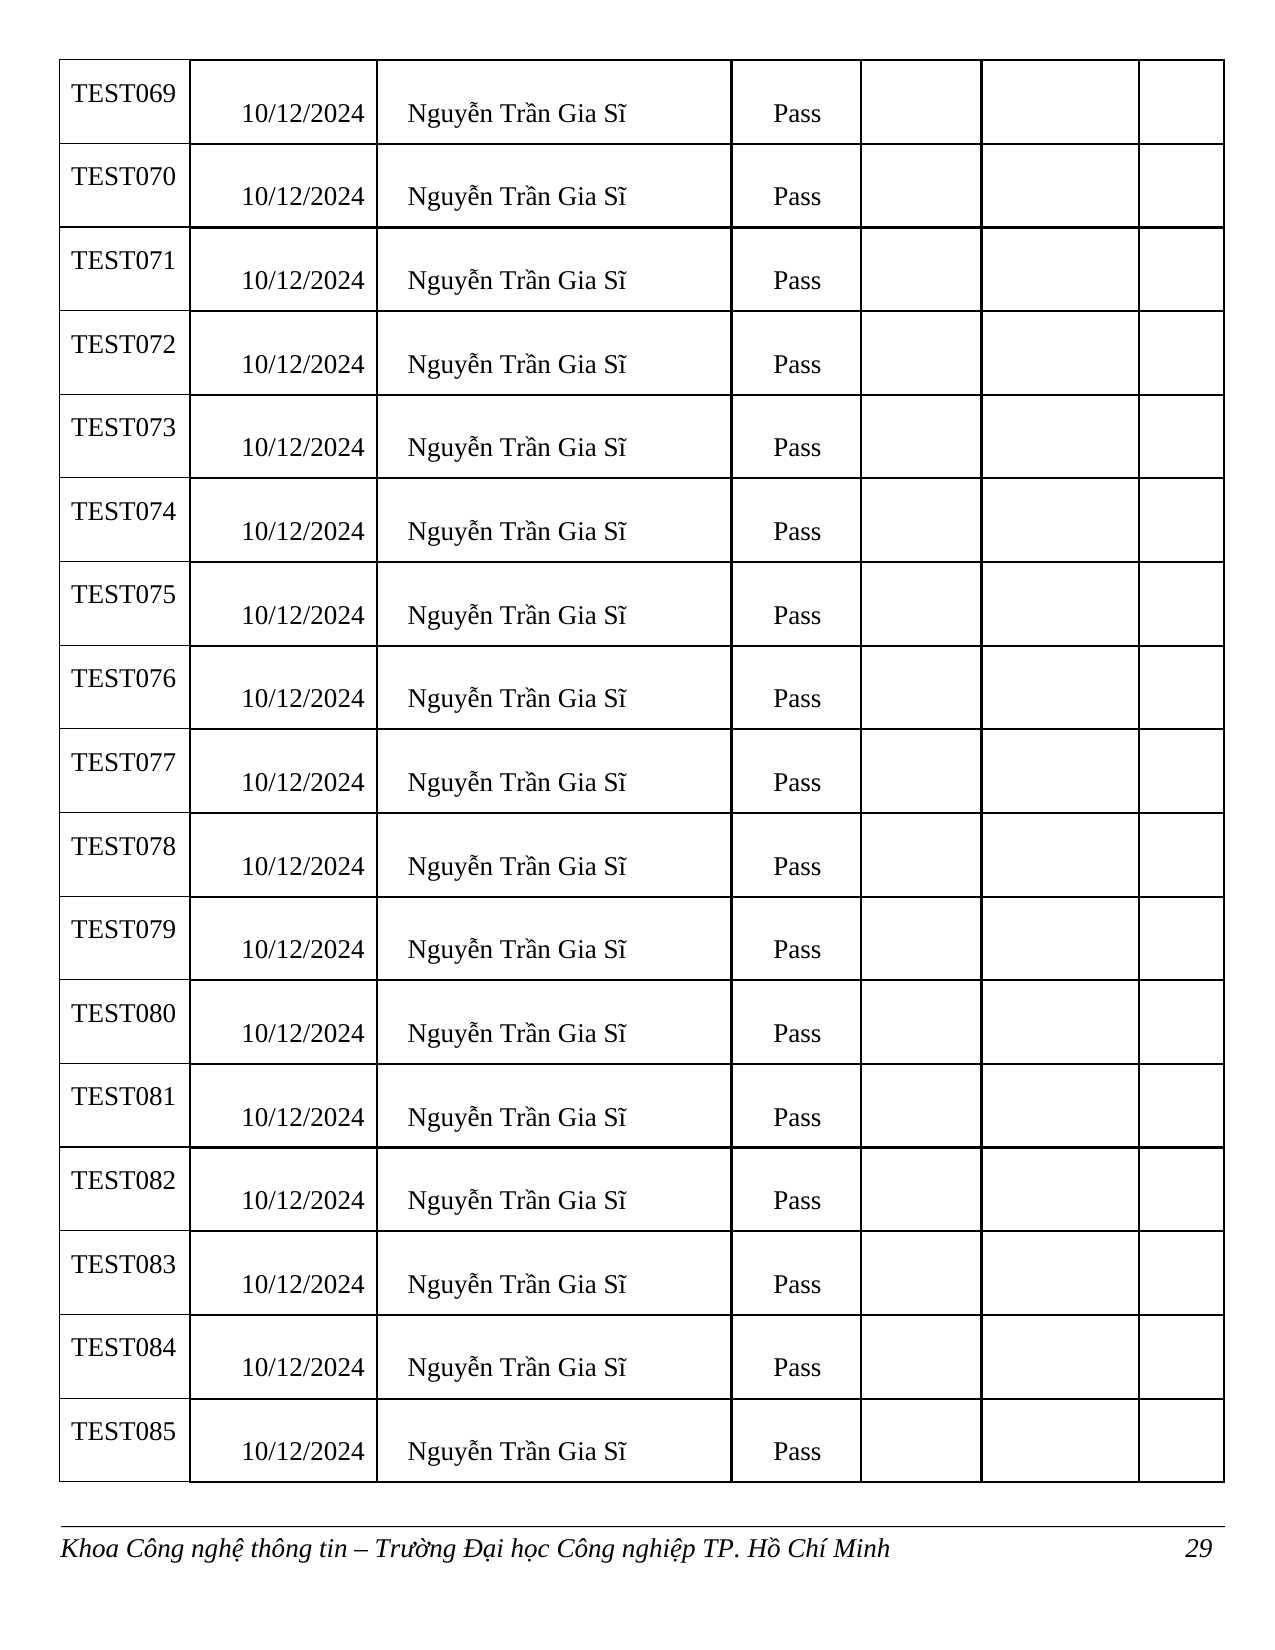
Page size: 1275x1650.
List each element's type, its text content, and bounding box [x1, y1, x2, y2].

table_cell [862, 814, 980, 896]
table_cell [983, 1232, 1138, 1314]
table_cell [983, 229, 1138, 310]
table_cell [862, 981, 980, 1063]
table_cell 10/12/2024 [191, 563, 376, 644]
table_cell Nguyễn Trần Gia Sĩ [378, 1232, 730, 1314]
table_cell Nguyễn Trần Gia Sĩ [378, 981, 730, 1063]
table_cell [1140, 61, 1223, 143]
table_cell Nguyễn Trần Gia Sĩ [378, 312, 730, 394]
table_cell [983, 61, 1138, 143]
table_cell Pass [733, 1149, 860, 1230]
table_cell [983, 145, 1138, 226]
table_cell [60, 1148, 189, 1230]
table_cell [60, 1399, 189, 1481]
table_cell Pass [733, 730, 860, 812]
table_cell Pass [733, 1400, 860, 1481]
table_cell [1140, 1149, 1223, 1230]
table_cell [862, 396, 980, 477]
table_cell Nguyễn Trần Gia Sĩ [378, 730, 730, 812]
table_cell 10/12/2024 [191, 1316, 376, 1397]
table_cell Nguyễn Trần Gia Sĩ [378, 898, 730, 979]
table_cell [1140, 1232, 1223, 1314]
table_cell Nguyễn Trần Gia Sĩ [378, 1316, 730, 1397]
table_cell [862, 479, 980, 561]
table_cell 10/12/2024 [191, 1149, 376, 1230]
table_cell [983, 1400, 1138, 1481]
table_cell [862, 1232, 980, 1314]
table_cell [1140, 981, 1223, 1063]
table_cell [983, 647, 1138, 728]
table_cell 10/12/2024 [191, 981, 376, 1063]
table_cell [862, 1149, 980, 1230]
table_cell [1140, 814, 1223, 896]
table_cell [983, 1065, 1138, 1146]
table_cell Nguyễn Trần Gia Sĩ [378, 229, 730, 310]
table_cell Nguyễn Trần Gia Sĩ [378, 814, 730, 896]
table_cell Pass [733, 898, 860, 979]
table_cell Nguyễn Trần Gia Sĩ [378, 479, 730, 561]
table_cell [60, 395, 189, 477]
table_cell [983, 312, 1138, 394]
table_cell [983, 563, 1138, 644]
table_cell [862, 229, 980, 310]
table_cell [983, 981, 1138, 1063]
table_cell [60, 1231, 189, 1314]
table_cell [862, 61, 980, 143]
table_cell 10/12/2024 [191, 61, 376, 143]
table_cell [60, 311, 189, 394]
table_cell [60, 1064, 189, 1146]
table_cell [60, 813, 189, 896]
table_cell [862, 312, 980, 394]
table_cell [1140, 1316, 1223, 1397]
table_cell Pass [733, 563, 860, 644]
table_cell [862, 647, 980, 728]
table_cell Nguyễn Trần Gia Sĩ [378, 1065, 730, 1146]
table_cell [60, 228, 189, 310]
table_cell [1140, 396, 1223, 477]
table_cell 10/12/2024 [191, 145, 376, 226]
table_cell 10/12/2024 [191, 229, 376, 310]
table_cell 10/12/2024 [191, 396, 376, 477]
table_cell Pass [733, 61, 860, 143]
table_cell [60, 60, 189, 143]
table_cell [1140, 563, 1223, 644]
table_cell Pass [733, 1316, 860, 1397]
table_cell Pass [733, 1065, 860, 1146]
table_cell Nguyễn Trần Gia Sĩ [378, 1149, 730, 1230]
table_cell Pass [733, 647, 860, 728]
table_cell [60, 897, 189, 979]
table_cell 10/12/2024 [191, 1400, 376, 1481]
table_cell Pass [733, 229, 860, 310]
table_cell Pass [733, 814, 860, 896]
table_cell Pass [733, 312, 860, 394]
table_cell [862, 563, 980, 644]
table_cell Pass [733, 1232, 860, 1314]
table_cell [1140, 1400, 1223, 1481]
table_cell [60, 1315, 189, 1397]
table_cell [1140, 730, 1223, 812]
table_cell [60, 478, 189, 561]
table_cell [983, 1149, 1138, 1230]
table_cell [1140, 312, 1223, 394]
table_cell [60, 980, 189, 1063]
table_cell [862, 1065, 980, 1146]
table_cell [862, 1316, 980, 1397]
table_cell [1140, 479, 1223, 561]
table_cell [60, 144, 189, 226]
table_cell Pass [733, 479, 860, 561]
table_cell [1140, 898, 1223, 979]
table_cell [983, 396, 1138, 477]
table_cell 10/12/2024 [191, 898, 376, 979]
table_cell Nguyễn Trần Gia Sĩ [378, 647, 730, 728]
table_cell 10/12/2024 [191, 1065, 376, 1146]
table_cell [1140, 229, 1223, 310]
table_cell [60, 646, 189, 728]
table_cell [862, 898, 980, 979]
table_cell [1140, 1065, 1223, 1146]
table_cell [862, 730, 980, 812]
table_cell [60, 562, 189, 644]
table_cell [862, 1400, 980, 1481]
table_cell 10/12/2024 [191, 730, 376, 812]
table_cell [983, 730, 1138, 812]
table_cell Nguyễn Trần Gia Sĩ [378, 396, 730, 477]
table_cell Nguyễn Trần Gia Sĩ [378, 563, 730, 644]
table_cell 10/12/2024 [191, 647, 376, 728]
table_cell 10/12/2024 [191, 312, 376, 394]
table_cell [983, 479, 1138, 561]
table_cell Pass [733, 145, 860, 226]
table_cell Nguyễn Trần Gia Sĩ [378, 1400, 730, 1481]
table_cell Nguyễn Trần Gia Sĩ [378, 145, 730, 226]
table_cell [862, 145, 980, 226]
table_cell 10/12/2024 [191, 479, 376, 561]
table_cell [983, 814, 1138, 896]
table_cell 10/12/2024 [191, 1232, 376, 1314]
table_cell [1140, 647, 1223, 728]
table_cell [60, 729, 189, 812]
table_cell [1140, 145, 1223, 226]
table_cell 10/12/2024 [191, 814, 376, 896]
table_cell [983, 898, 1138, 979]
table_cell [983, 1316, 1138, 1397]
table_cell Pass [733, 396, 860, 477]
table_cell Pass [733, 981, 860, 1063]
table_cell Nguyễn Trần Gia Sĩ [378, 61, 730, 143]
